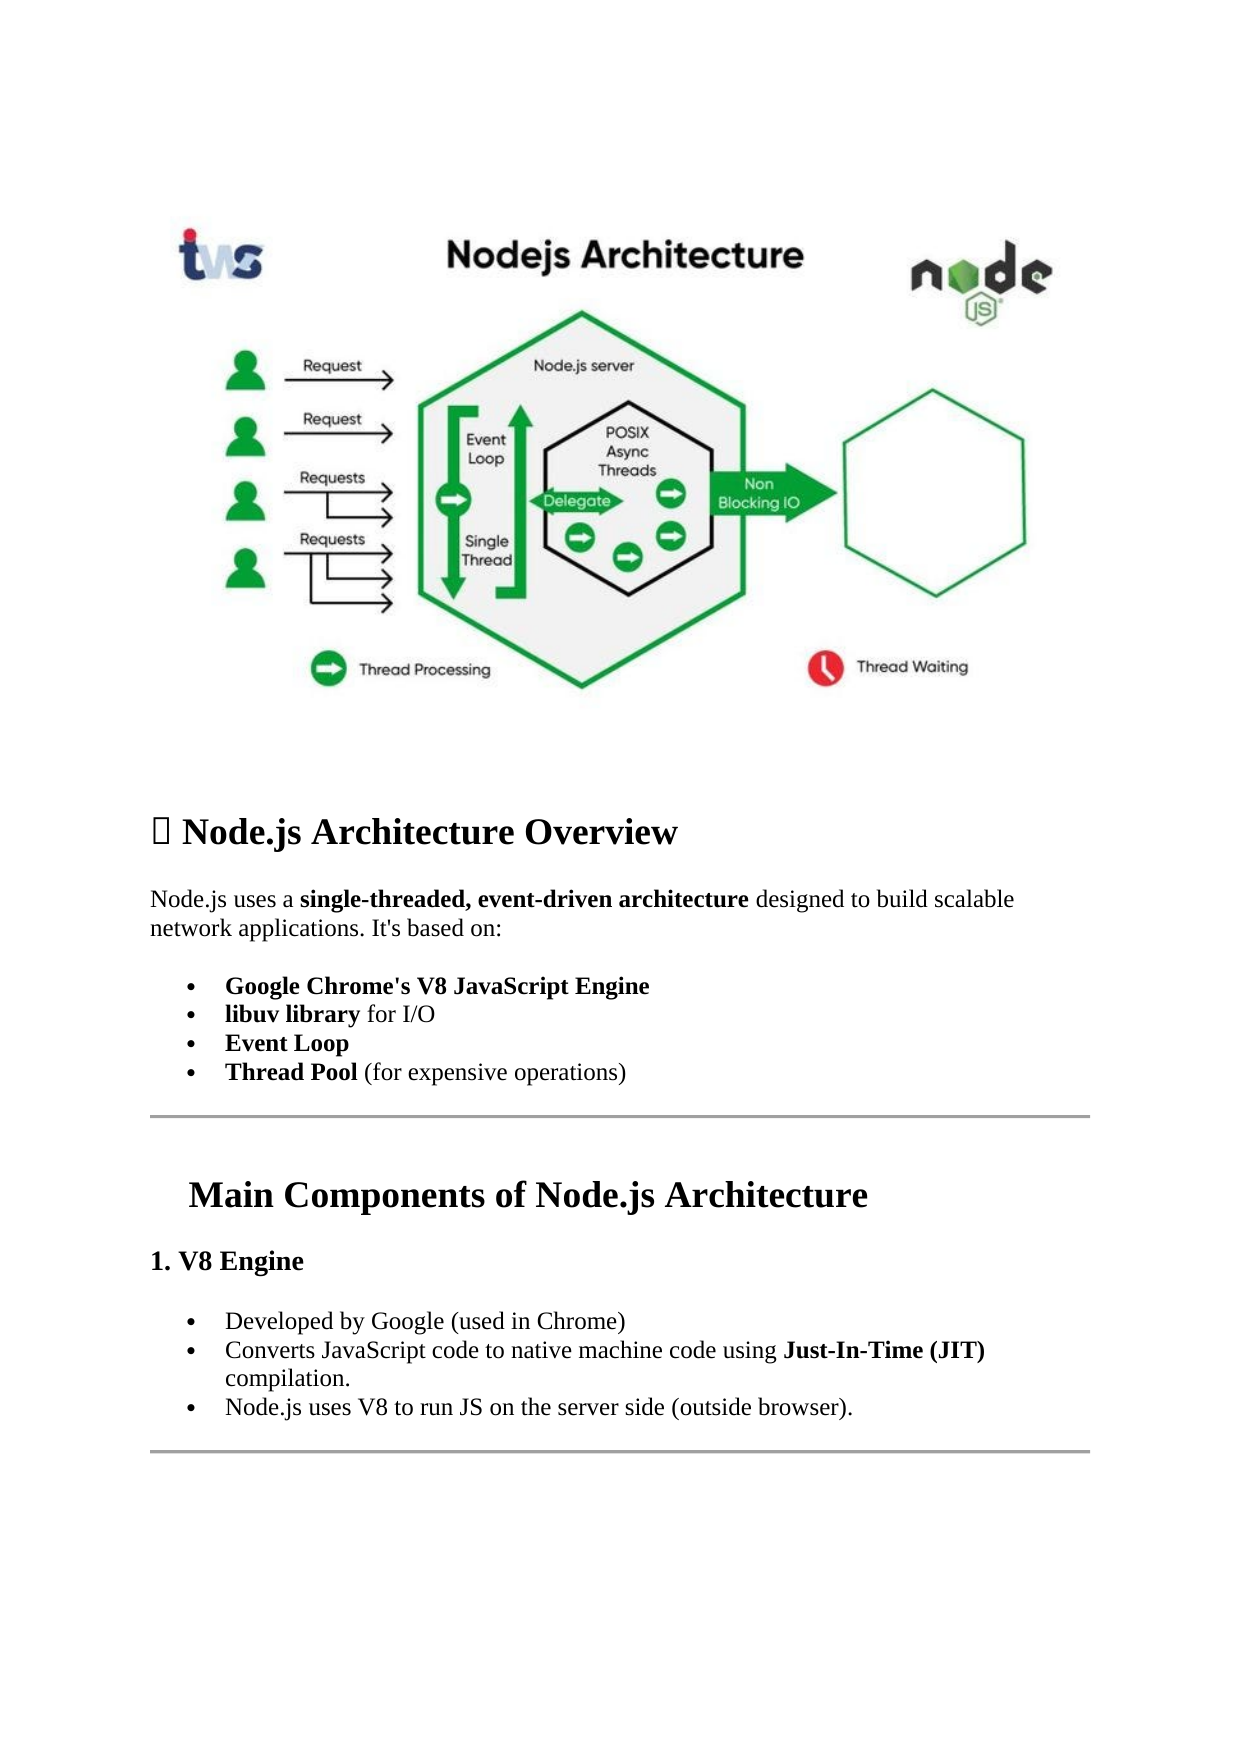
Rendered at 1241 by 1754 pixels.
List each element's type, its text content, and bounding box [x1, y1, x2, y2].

list Google Chrome's V8 JavaScript Engine [187, 971, 1090, 999]
list Converts JavaScript code to native machine code using Just-In-Time (JIT) compilation. [187, 1335, 1090, 1392]
list Event Loop [187, 1028, 1090, 1057]
list libuv library for I/O [187, 999, 1090, 1028]
text 1. V8 Engine [150, 1244, 1090, 1277]
list Thread Pool (for expensive operations) [187, 1057, 1090, 1086]
text Node.js uses a single-threaded, event-driven architecture designed to build scalable network applications. It's based on: [150, 884, 1090, 942]
text 🔧 Node.js Architecture Overview [150, 804, 1090, 855]
picture [150, 196, 1091, 726]
text 🧠 Main Components of Node.js Architecture [150, 1172, 1090, 1215]
list Developed by Google (used in Chrome) [187, 1306, 1090, 1335]
list Node.js uses V8 to run JS on the server side (outside browser). [187, 1392, 1090, 1421]
